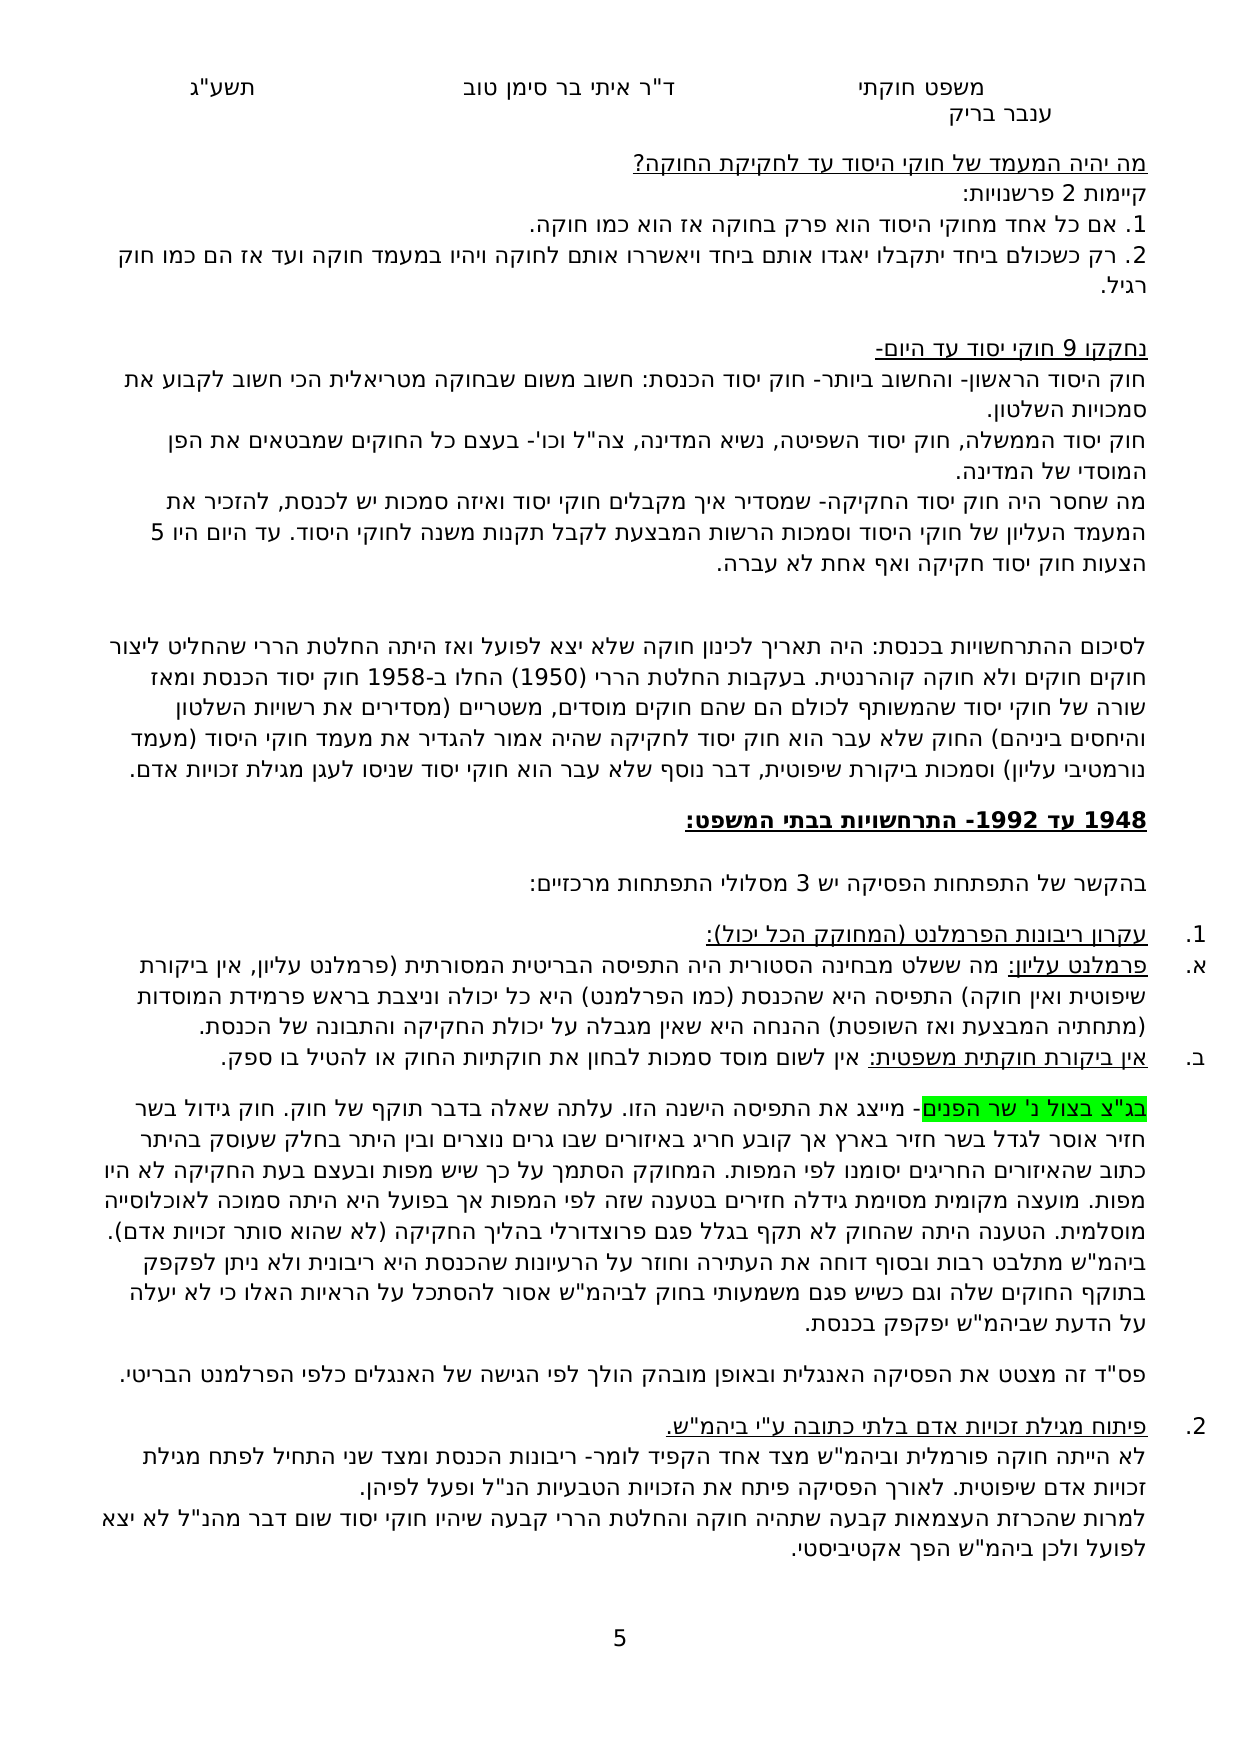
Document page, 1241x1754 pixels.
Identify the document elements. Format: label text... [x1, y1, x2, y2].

text לסיכום ההתרחשויות בכנסת: היה תאריך לכינון חוקה שלא יצא לפועל ואז היתה החלטת הררי שהחליט ליצור חוקים חוקים ולא חוקה קוהרנטית. בעקבות החלטת הררי (1950) החלו ב-1958 חוק יסוד הכנסת ומאז שורה של חוקי יסוד שהמשותף לכולם הם שהם חוקים מוסדים, משטריים (מסדירים את רשויות השלטון והיחסים ביניהם) החוק שלא עבר הוא חוק יסוד לחקיקה שהיה אמור להגדיר את מעמד חוקי היסוד (מעמד נורמטיבי עליון) וסמכות ביקורת שיפוטית, דבר נוסף שלא עבר הוא חוקי יסוד שניסו לעגן מגילת זכויות אדם. [99, 633, 1147, 782]
list פיתוח מגילת זכויות אדם בלתי כתובה ע"י ביהמ"ש. [99, 1413, 1185, 1439]
text בג"צ בצול נ' שר הפנים- מייצג את התפיסה הישנה הזו. עלתה שאלה בדבר תוקף של חוק. חוק גידול בשר חזיר אוסר לגדל בשר חזיר בארץ אך קובע חריג באיזורים שבו גרים נוצרים ובין היתר בחלק שעוסק בהיתר כתוב שהאיזורים החריגים יסומנו לפי המפות. המחוקק הסתמך על כך שיש מפות ובעצם בעת החקיקה לא היו מפות. מועצה מקומית מסוימת גידלה חזירים בטענה שזה לפי המפות אך בפועל היא היתה סמוכה לאוכלוסייה מוסלמית. הטענה היתה שהחוק לא תקף בגלל פגם פרוצדורלי בהליך החקיקה (לא שהוא סותר זכויות אדם). ביהמ"ש מתלבט רבות ובסוף דוחה את העתירה וחוזר על הרעיונות שהכנסת היא ריבונית ולא ניתן לפקפק בתוקף החוקים שלה וגם כשיש פגם משמעותי בחוק לביהמ"ש אסור להסתכל על הראיות האלו כי לא יעלה על הדעת שביהמ"ש יפקפק בכנסת. [99, 1096, 1147, 1337]
text 1. אם כל אחד מחוקי היסוד הוא פרק בחוקה אז הוא כמו חוקה. [99, 211, 1147, 238]
text חוק יסוד הממשלה, חוק יסוד השפיטה, נשיא המדינה, צה"ל וכו'- בעצם כל החוקים שמבטאים את הפן המוסדי של המדינה. [99, 427, 1147, 484]
list עקרון ריבונות הפרמלנט (המחוקק הכל יכול): [99, 922, 1185, 948]
text מה יהיה המעמד של חוקי היסוד עד לחקיקת החוקה? [99, 150, 1147, 177]
text חוק היסוד הראשון- והחשוב ביותר- חוק יסוד הכנסת: חשוב משום שבחוקה מטריאלית הכי חשוב לקבוע את סמכויות השלטון. [99, 366, 1147, 423]
text 1948 עד 1992- התרחשויות בבתי המשפט: [99, 807, 1147, 834]
list פרמלנט עליון: מה ששלט מבחינה הסטורית היה התפיסה הבריטית המסורתית (פרמלנט עליון, אין ביקורת שיפוטית ואין חוקה) התפיסה היא שהכנסת (כמו הפרלמנט) היא כל יכולה וניצבת בראש פרמידת המוסדות (מתחתיה המבצעת ואז השופטת) ההנחה היא שאין מגבלה על יכולת החקיקה והתבונה של הכנסת. [99, 952, 1185, 1040]
text 2. רק כשכולם ביחד יתקבלו יאגדו אותם ביחד ויאשררו אותם לחוקה ויהיו במעמד חוקה ועד אז הם כמו חוק רגיל. [99, 242, 1147, 299]
text מה שחסר היה חוק יסוד החקיקה- שמסדיר איך מקבלים חוקי יסוד ואיזה סמכות יש לכנסת, להזכיר את המעמד העליון של חוקי היסוד וסמכות הרשות המבצעת לקבל תקנות משנה לחוקי היסוד. עד היום היו 5 הצעות חוק יסוד חקיקה ואף אחת לא עברה. [99, 488, 1147, 576]
text בהקשר של התפתחות הפסיקה יש 3 מסלולי התפתחות מרכזיים: [99, 870, 1147, 897]
list למרות שהכרזת העצמאות קבעה שתהיה חוקה והחלטת הררי קבעה שיהיו חוקי יסוד שום דבר מהנ"ל לא יצא לפועל ולכן ביהמ"ש הפך אקטיביסטי. [99, 1505, 1147, 1562]
text נחקקו 9 חוקי יסוד עד היום- [99, 335, 1147, 362]
text פס"ד זה מצטט את הפסיקה האנגלית ובאופן מובהק הולך לפי הגישה של האנגלים כלפי הפרלמנט הבריטי. [99, 1361, 1147, 1388]
list אין ביקורת חוקתית משפטית: אין לשום מוסד סמכות לבחון את חוקתיות החוק או להטיל בו ספק. [99, 1044, 1185, 1071]
text קיימות 2 פרשנויות: [99, 181, 1147, 207]
list לא הייתה חוקה פורמלית וביהמ"ש מצד אחד הקפיד לומר- ריבונות הכנסת ומצד שני התחיל לפתח מגילת זכויות אדם שיפוטית. לאורך הפסיקה פיתח את הזכויות הטבעיות הנ"ל ופעל לפיהן. [99, 1443, 1147, 1501]
